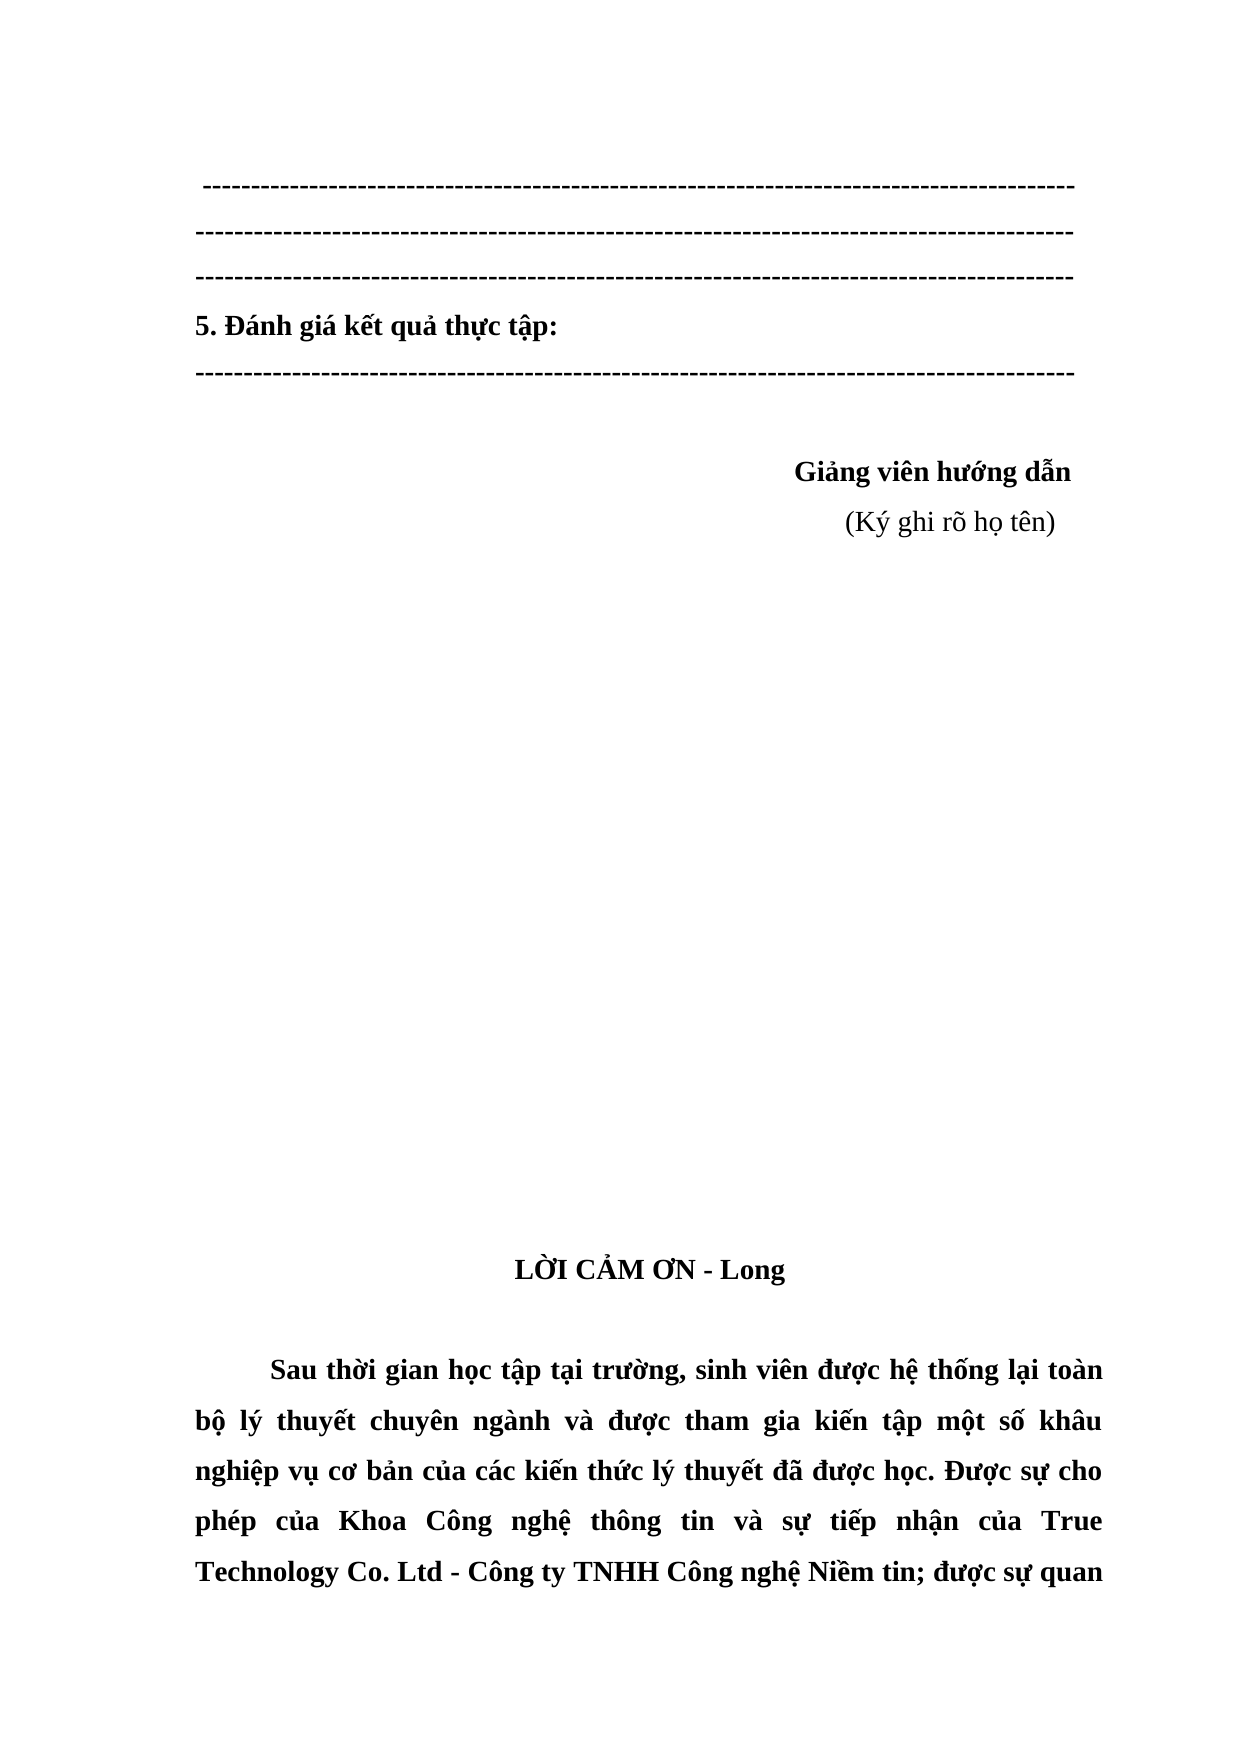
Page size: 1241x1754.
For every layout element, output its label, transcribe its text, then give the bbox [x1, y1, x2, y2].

text (Ký ghi rõ họ tên) [232, 504, 1104, 538]
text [195, 1352, 1104, 1587]
text Giảng viên hướng dẫn [232, 454, 1104, 487]
text LỜI CẢM ƠN - Long [195, 1252, 1104, 1285]
text 5. Đánh giá kết quả thực tập: [195, 308, 1104, 341]
